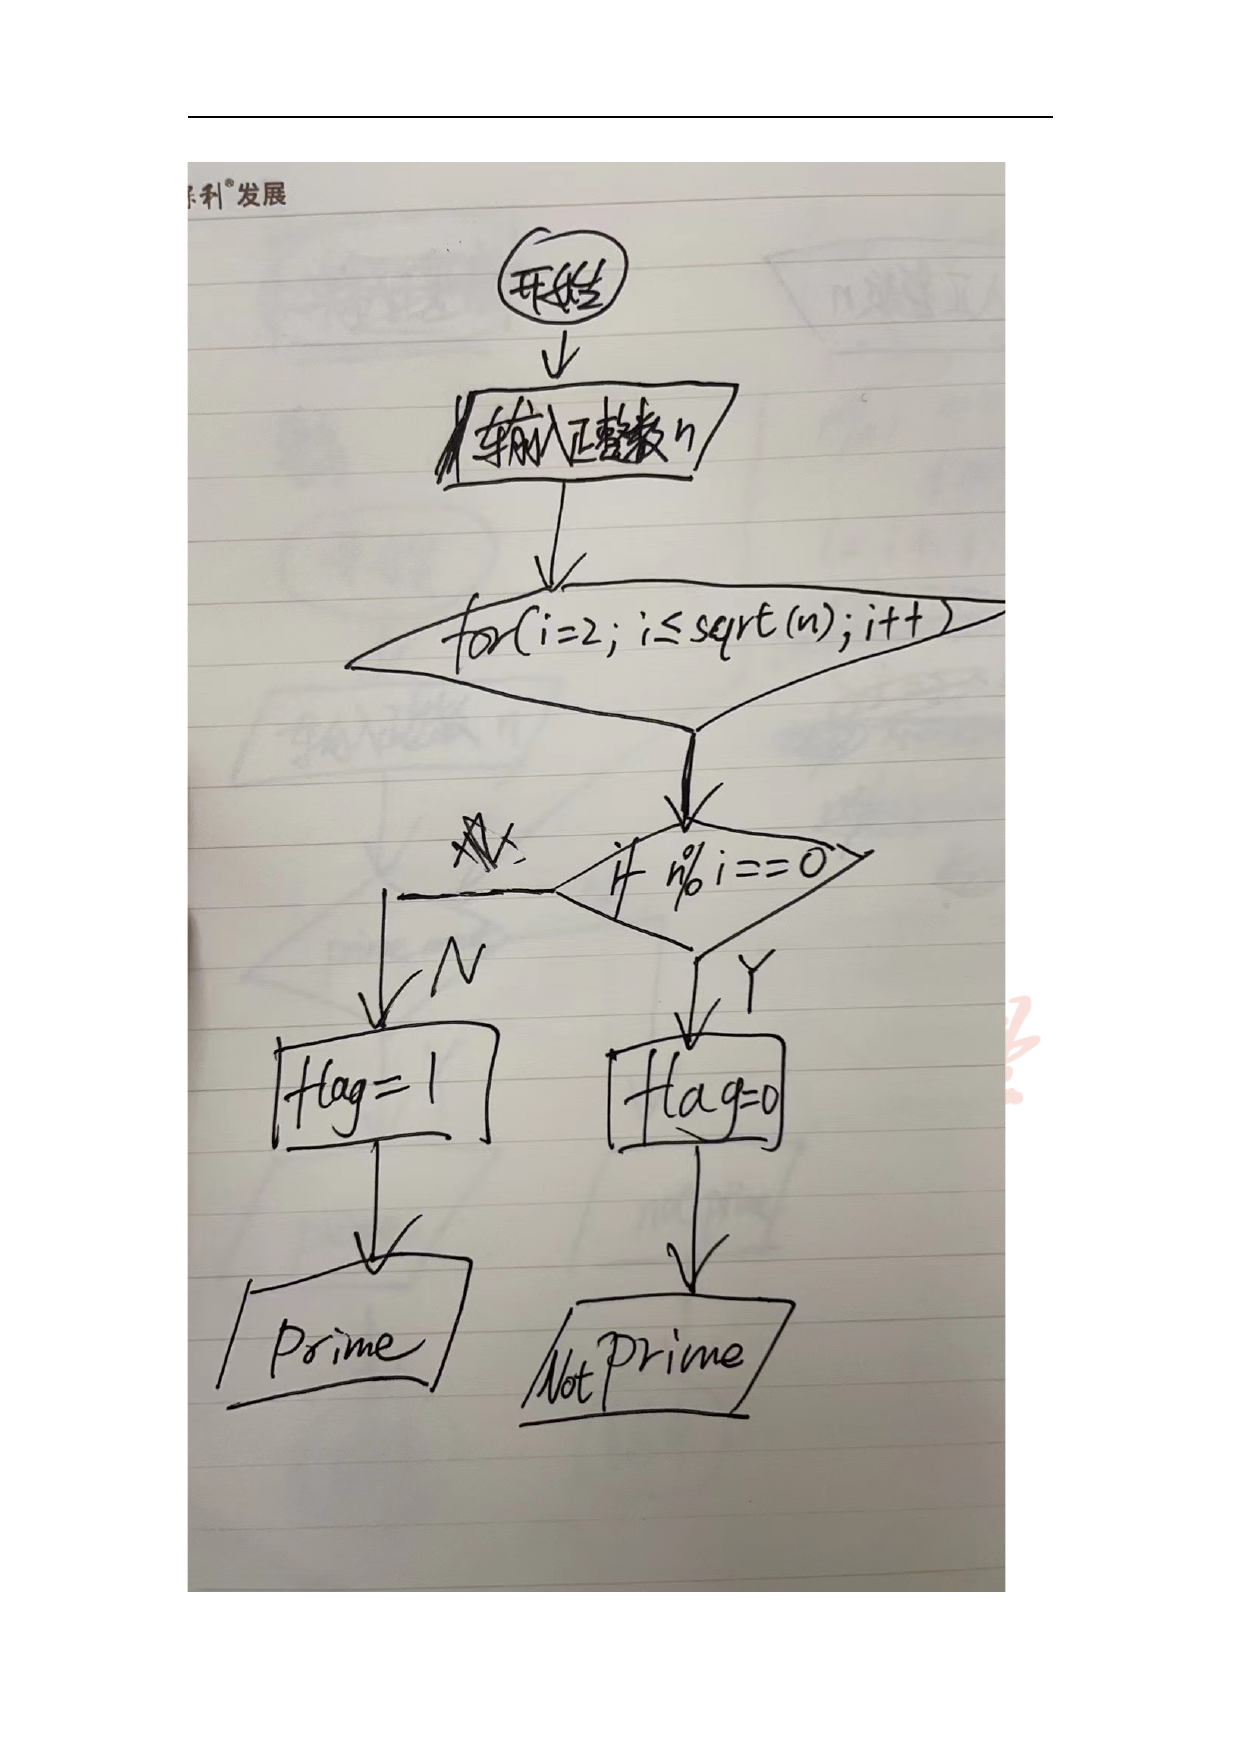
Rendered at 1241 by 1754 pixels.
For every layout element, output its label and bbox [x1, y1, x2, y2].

picture [187, 162, 1006, 1592]
